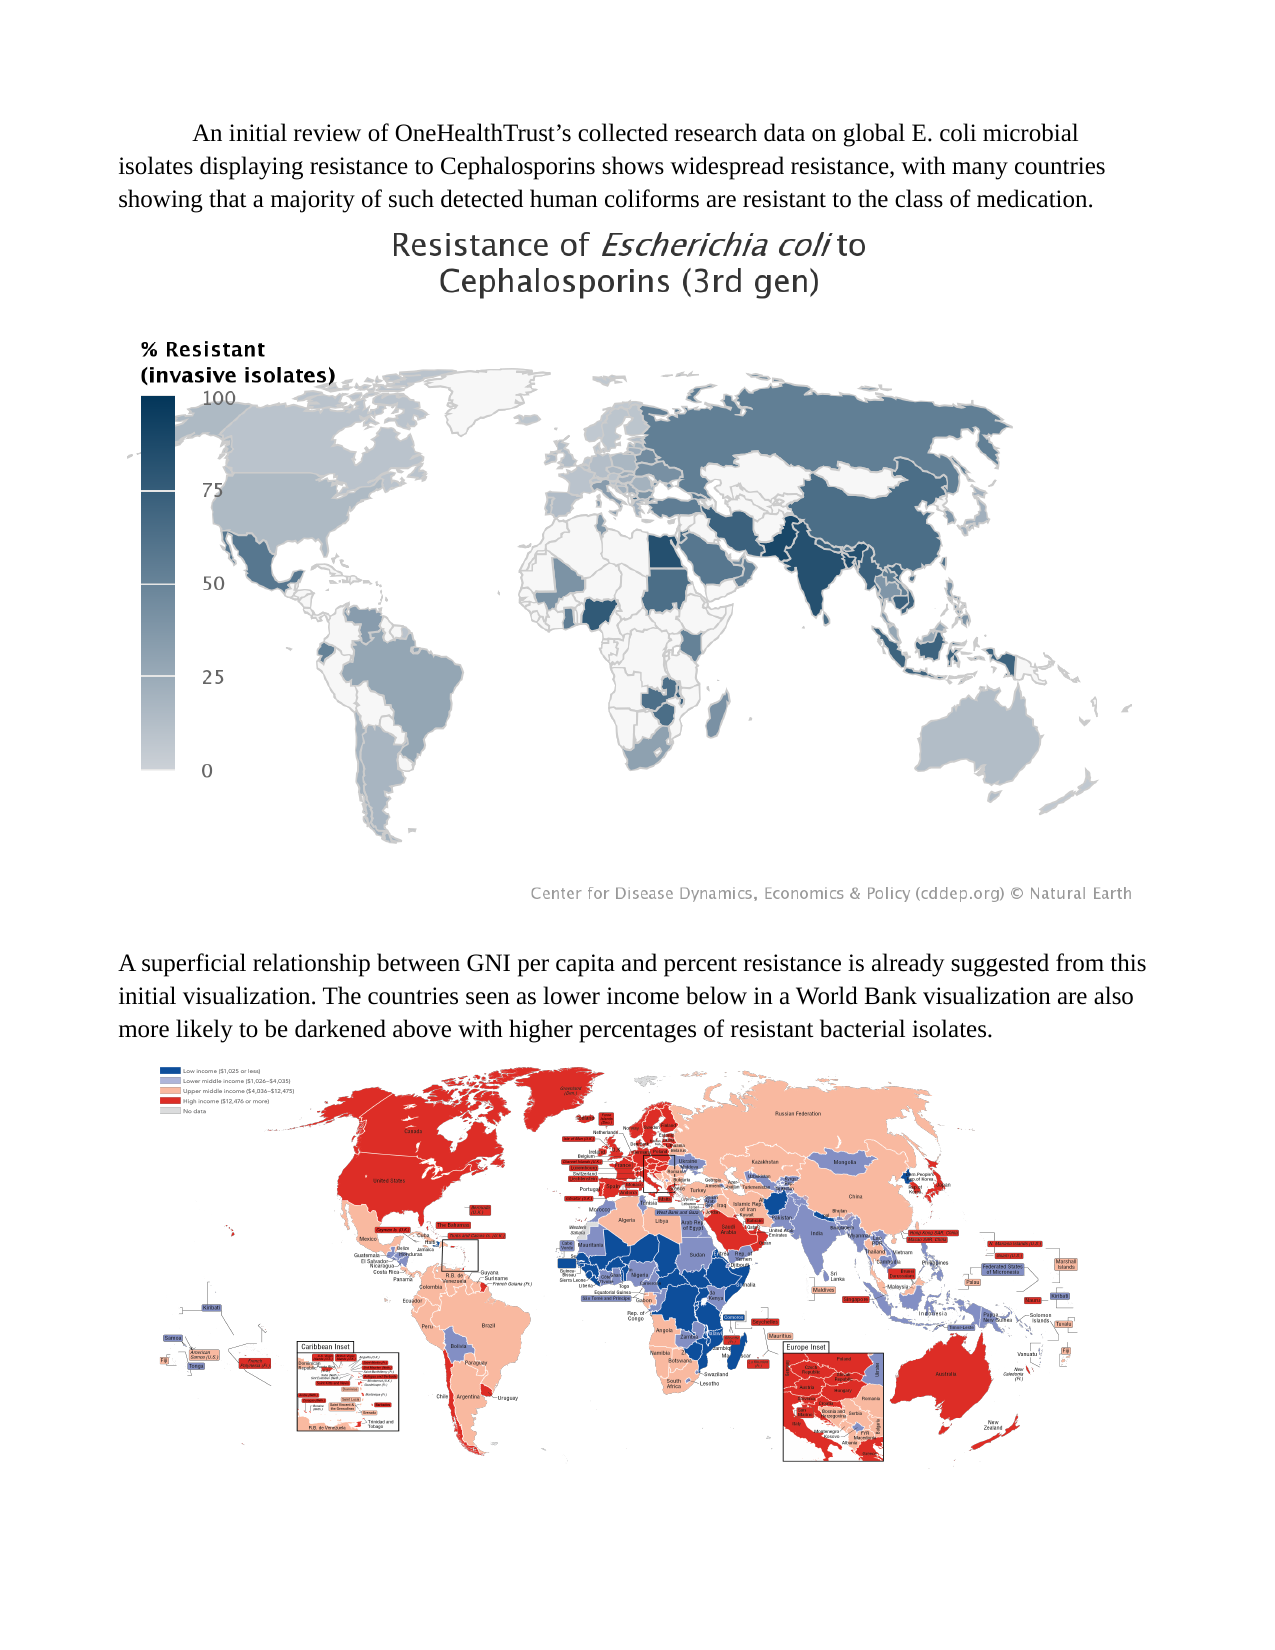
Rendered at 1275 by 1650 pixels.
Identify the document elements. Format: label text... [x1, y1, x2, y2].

picture [109, 214, 1149, 907]
picture [159, 1067, 1078, 1469]
text An initial review of OneHealthTrust’s collected research data on global E. coli microbial isolates displaying resistance to Cephalosporins shows widespread resistance, with many countries showing that a majority of such detected human coliforms are resistant to the class of medication. [118, 118, 1157, 213]
text A superficial relationship between GNI per capita and percent resistance is already suggested from this initial visualization. The countries seen as lower income below in a World Bank visualization are also more likely to be darkened above with higher percentages of resistant bacterial isolates. [118, 948, 1157, 1043]
